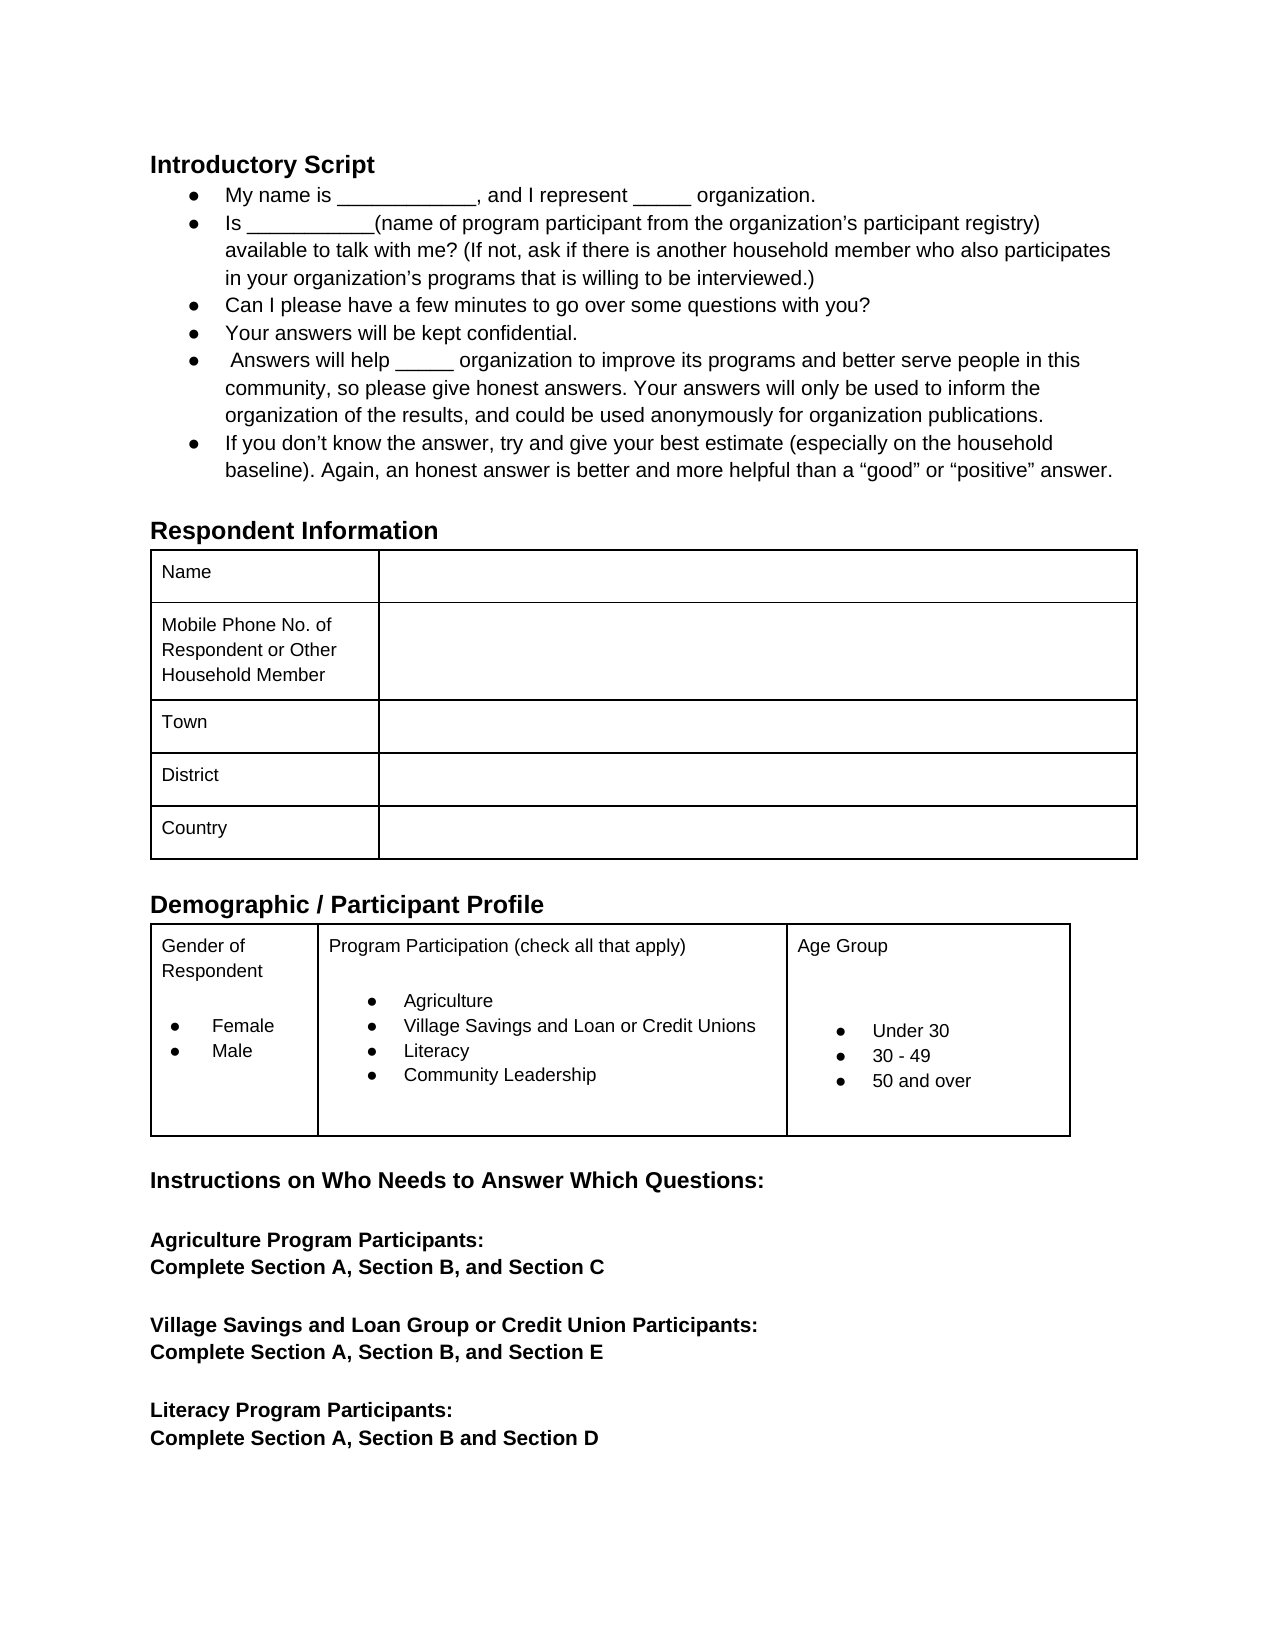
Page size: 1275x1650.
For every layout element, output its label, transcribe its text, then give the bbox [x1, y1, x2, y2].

list My name is ____________, and I represent _____ organization. [187, 183, 1125, 207]
text Complete Section A, Section B, and Section E [150, 1340, 1125, 1364]
table_cell Mobile Phone No. of Respondent or Other Household Member [152, 603, 378, 699]
table_cell [380, 701, 1136, 752]
list Is ___________(name of program participant from the organization’s participant registry) available to talk with me? (If not, ask if there is another household member who also participates in your organization’s programs that is willing to be interviewed.) [187, 211, 1125, 289]
text Literacy Program Participants: [150, 1398, 1125, 1422]
table_cell [380, 807, 1136, 858]
table_header Gender of Respondent  Female  Male [152, 925, 317, 1135]
table_cell Town [152, 701, 378, 752]
table_header Age Group Under 30 30 - 49 50 and over [788, 925, 1069, 1135]
table_cell [380, 603, 1136, 699]
table_cell District [152, 754, 378, 805]
subtitle Demographic / Participant Profile [150, 889, 1125, 918]
table_cell [380, 754, 1136, 805]
subtitle Respondent Information [150, 516, 1125, 544]
text Complete Section A, Section B and Section D [150, 1425, 1125, 1449]
list If you don’t know the answer, try and give your best estimate (especially on the household baseline). Again, an honest answer is better and more helpful than a “good” or “positive” answer. [187, 431, 1125, 482]
table_cell Country [152, 807, 378, 858]
table_header Name [152, 551, 378, 602]
text Village Savings and Loan Group or Credit Union Participants: [150, 1313, 1125, 1337]
table_header [380, 551, 1136, 602]
list Can I please have a few minutes to go over some questions with you? [187, 293, 1125, 317]
text Complete Section A, Section B, and Section C [150, 1255, 1125, 1279]
text Agriculture Program Participants: [150, 1227, 1125, 1251]
list Answers will help _____ organization to improve its programs and better serve people in this community, so please give honest answers. Your answers will only be used to inform the organization of the results, and could be used anonymously for organization publications. [187, 348, 1125, 427]
list Your answers will be kept confidential. [187, 321, 1125, 344]
text Instructions on Who Needs to Answer Which Questions: [150, 1167, 1125, 1193]
table_header Program Participation (check all that apply) Agriculture Village Savings and Loan or Credit Unions Literacy Community Leadership [319, 925, 786, 1135]
text Introductory Script [150, 150, 1125, 179]
